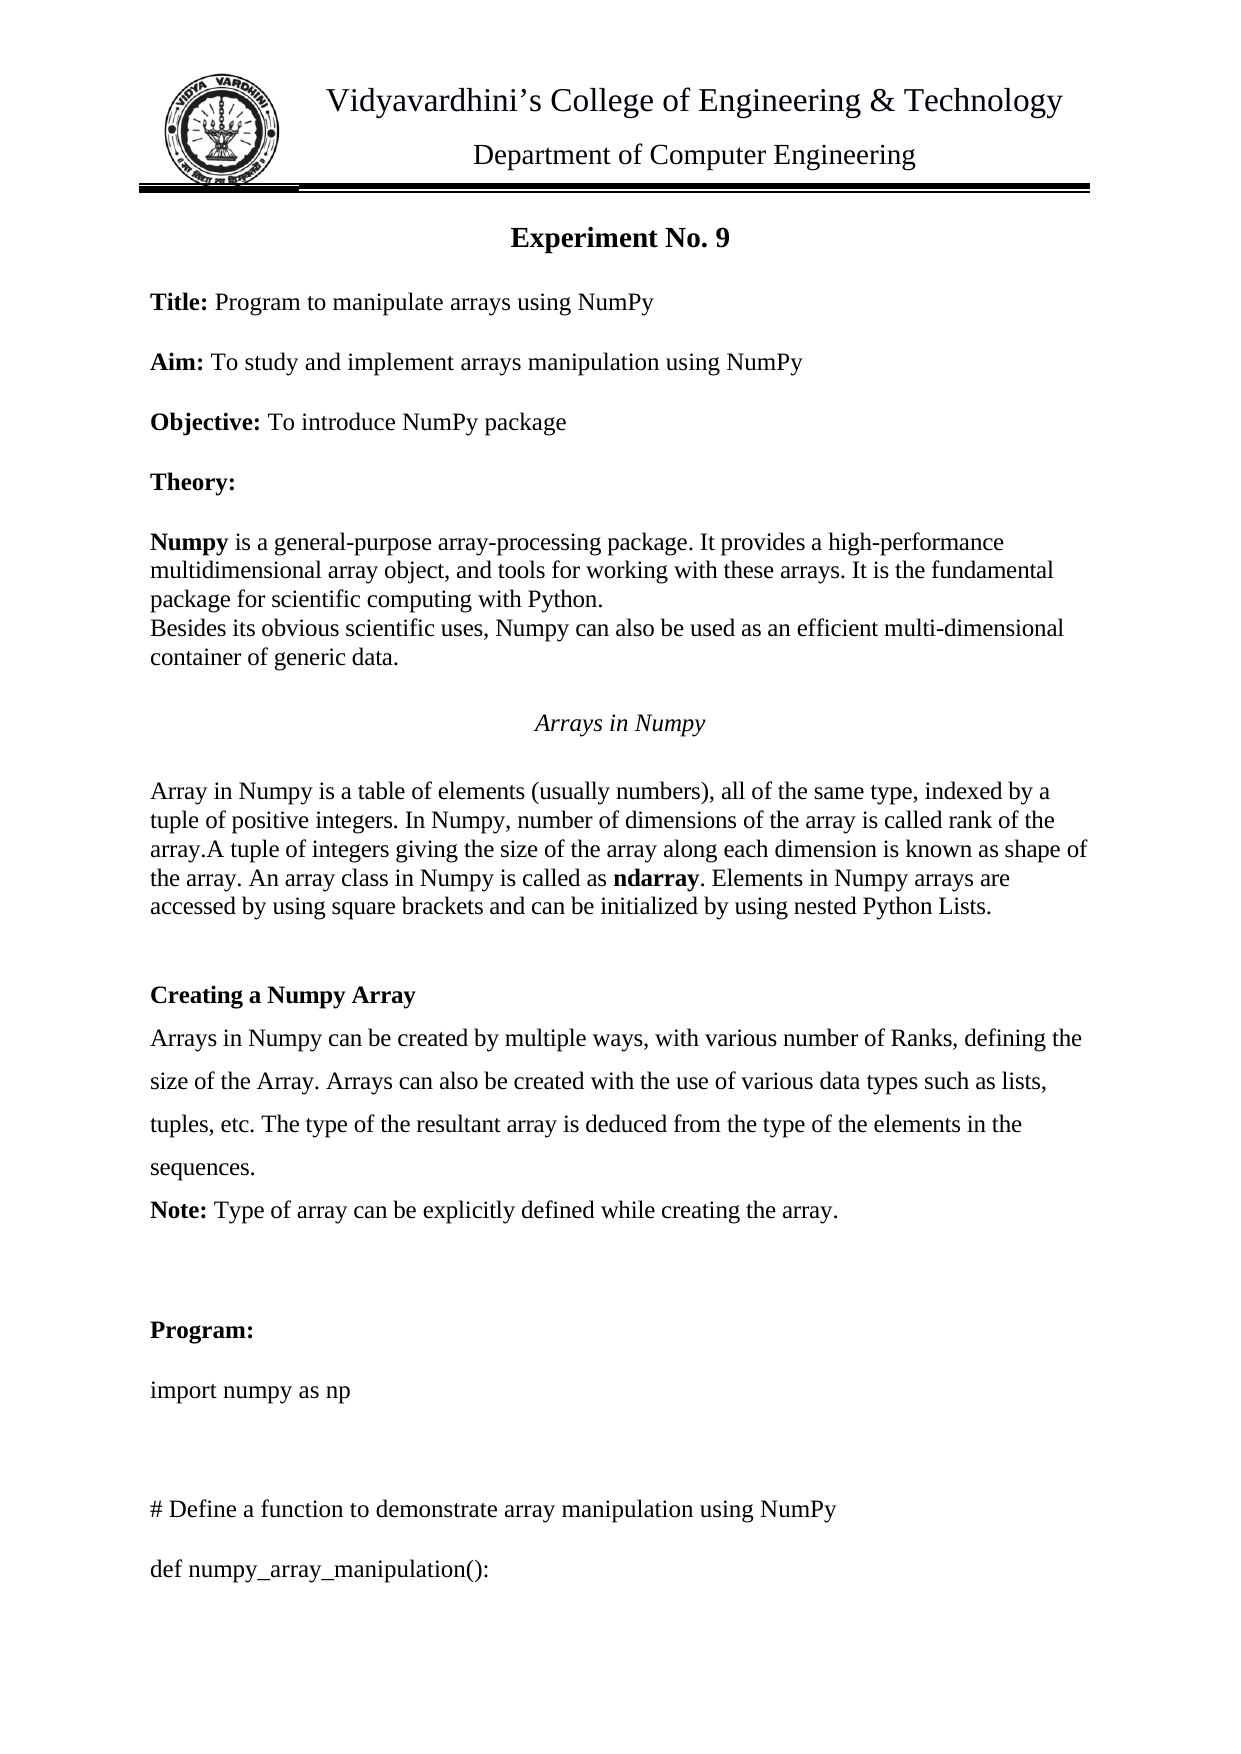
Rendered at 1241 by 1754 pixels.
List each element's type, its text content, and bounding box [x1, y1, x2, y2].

text Title: Program to manipulate arrays using NumPy [150, 287, 1090, 316]
text Numpy is a general-purpose array-processing package. It provides a high-performance multidimensional array object, and tools for working with these arrays. It is the fundamental package for scientific computing with Python. Besides its obvious scientific uses, Numpy can also be used as an efficient multi-dimensional container of generic data. [150, 527, 1090, 670]
subtitle Arrays in Numpy [150, 708, 1090, 737]
text Experiment No. 9 [150, 221, 1090, 254]
picture [162, 73, 280, 183]
text Array in Numpy is a table of elements (usually numbers), all of the same type, indexed by a tuple of positive integers. In Numpy, number of dimensions of the array is called rank of the array.A tuple of integers giving the size of the array along each dimension is known as shape of the array. An array class in Numpy is called as ndarray. Elements in Numpy arrays are accessed by using square brackets and can be initialized by using nested Python Lists. [150, 776, 1090, 920]
text Creating a Numpy Array Arrays in Numpy can be created by multiple ways, with various number of Ranks, defining the size of the Array. Arrays can also be created with the use of various data types such as lists, tuples, etc. The type of the resultant array is deduced from the type of the elements in the sequences. Note: Type of array can be explicitly defined while creating the array. [150, 980, 1090, 1224]
text # Define a function to demonstrate array manipulation using NumPy [150, 1494, 1090, 1523]
text Program: [150, 1315, 1090, 1344]
text import numpy as np [150, 1375, 1090, 1404]
text Objective: To introduce NumPy package [150, 407, 1090, 436]
text def numpy_array_manipulation(): [150, 1554, 1090, 1583]
text Aim: To study and implement arrays manipulation using NumPy [150, 347, 1090, 376]
text Theory: [150, 467, 1090, 496]
